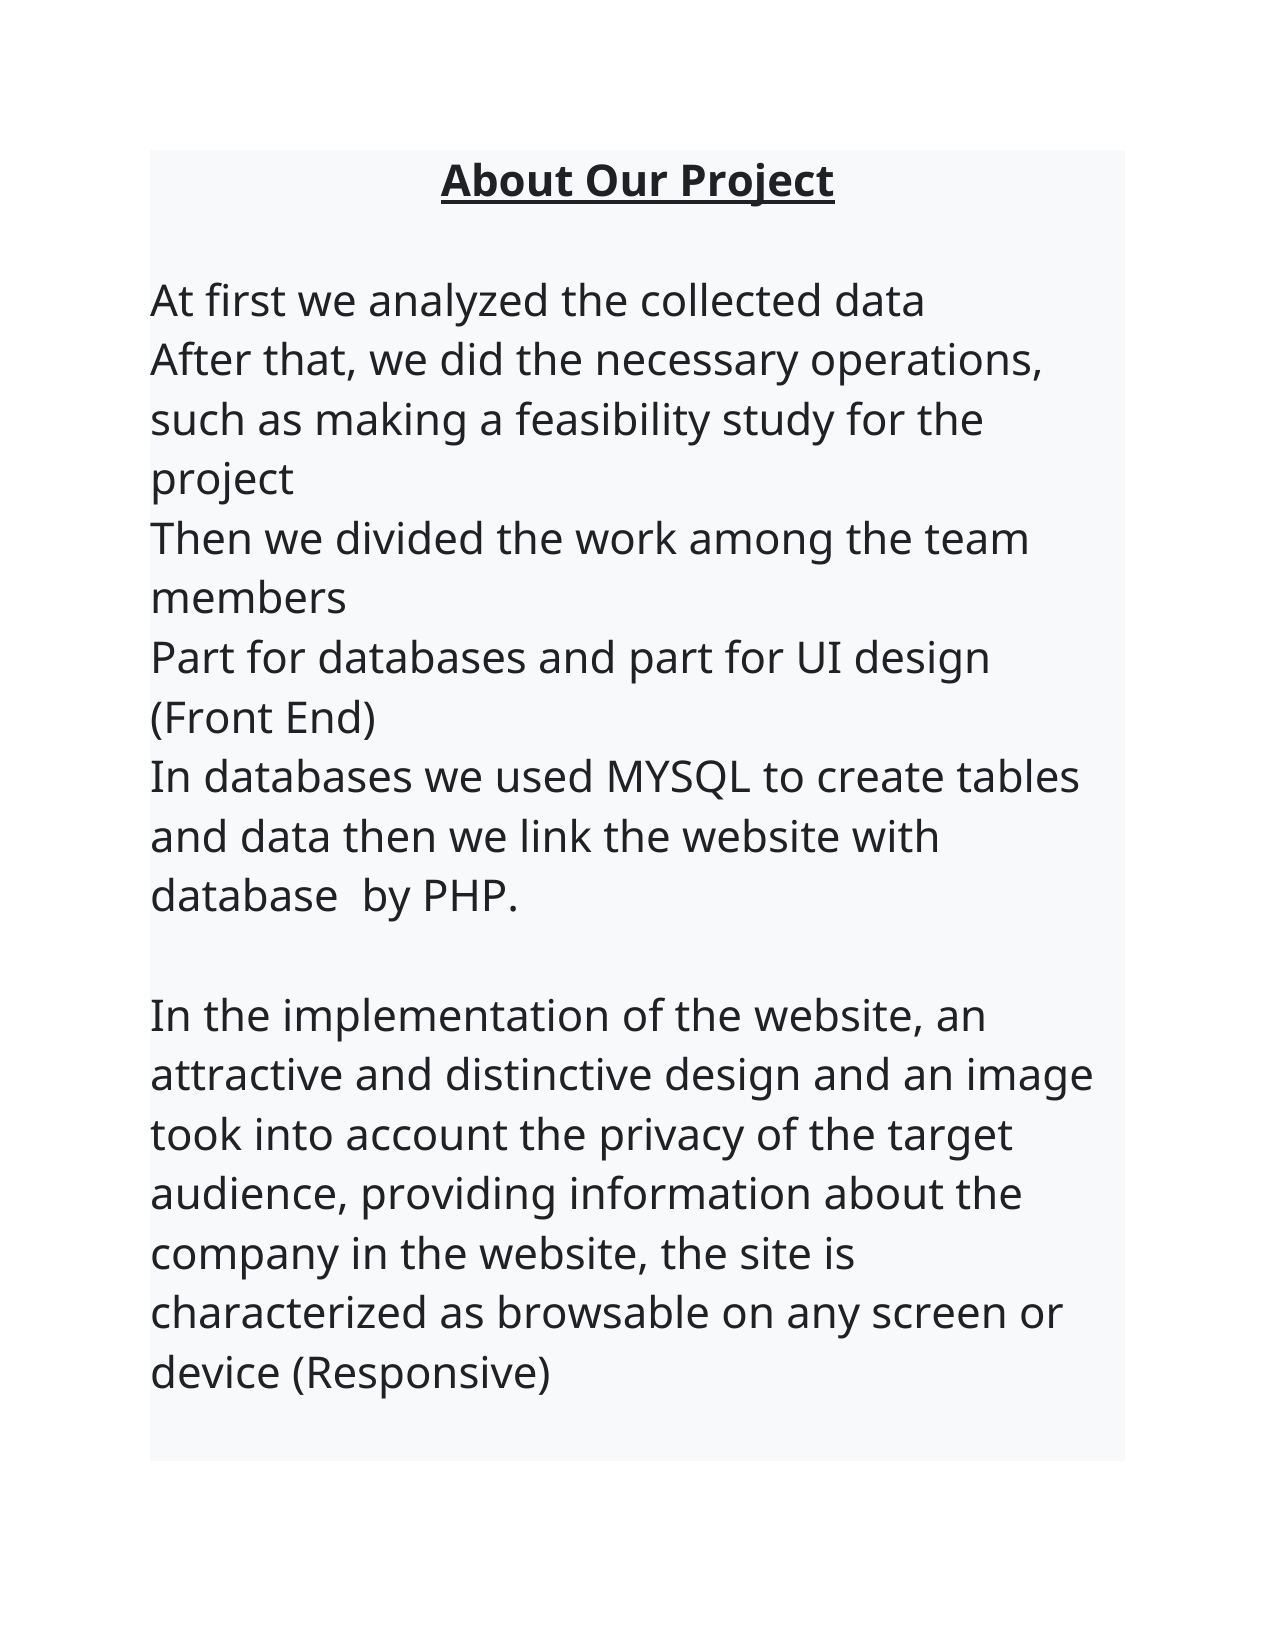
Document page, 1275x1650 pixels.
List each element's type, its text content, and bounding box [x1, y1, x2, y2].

text In databases we used MYSQL to create tables and data then we link the website with database by PHP. [150, 746, 1125, 924]
text Part for databases and part for UI design (Front End) [150, 627, 1125, 746]
text About Our Project [150, 150, 1125, 209]
text After that, we did the necessary operations, such as making a feasibility study for the project [150, 329, 1125, 507]
text At first we analyzed the collected data [150, 269, 1125, 329]
text In the implementation of the website, an attractive and distinctive design and an image took into account the privacy of the target audience, providing information about the company in the website, the site is characterized as browsable on any screen or device (Responsive) [150, 984, 1125, 1401]
text Then we divided the work among the team members [150, 507, 1125, 627]
